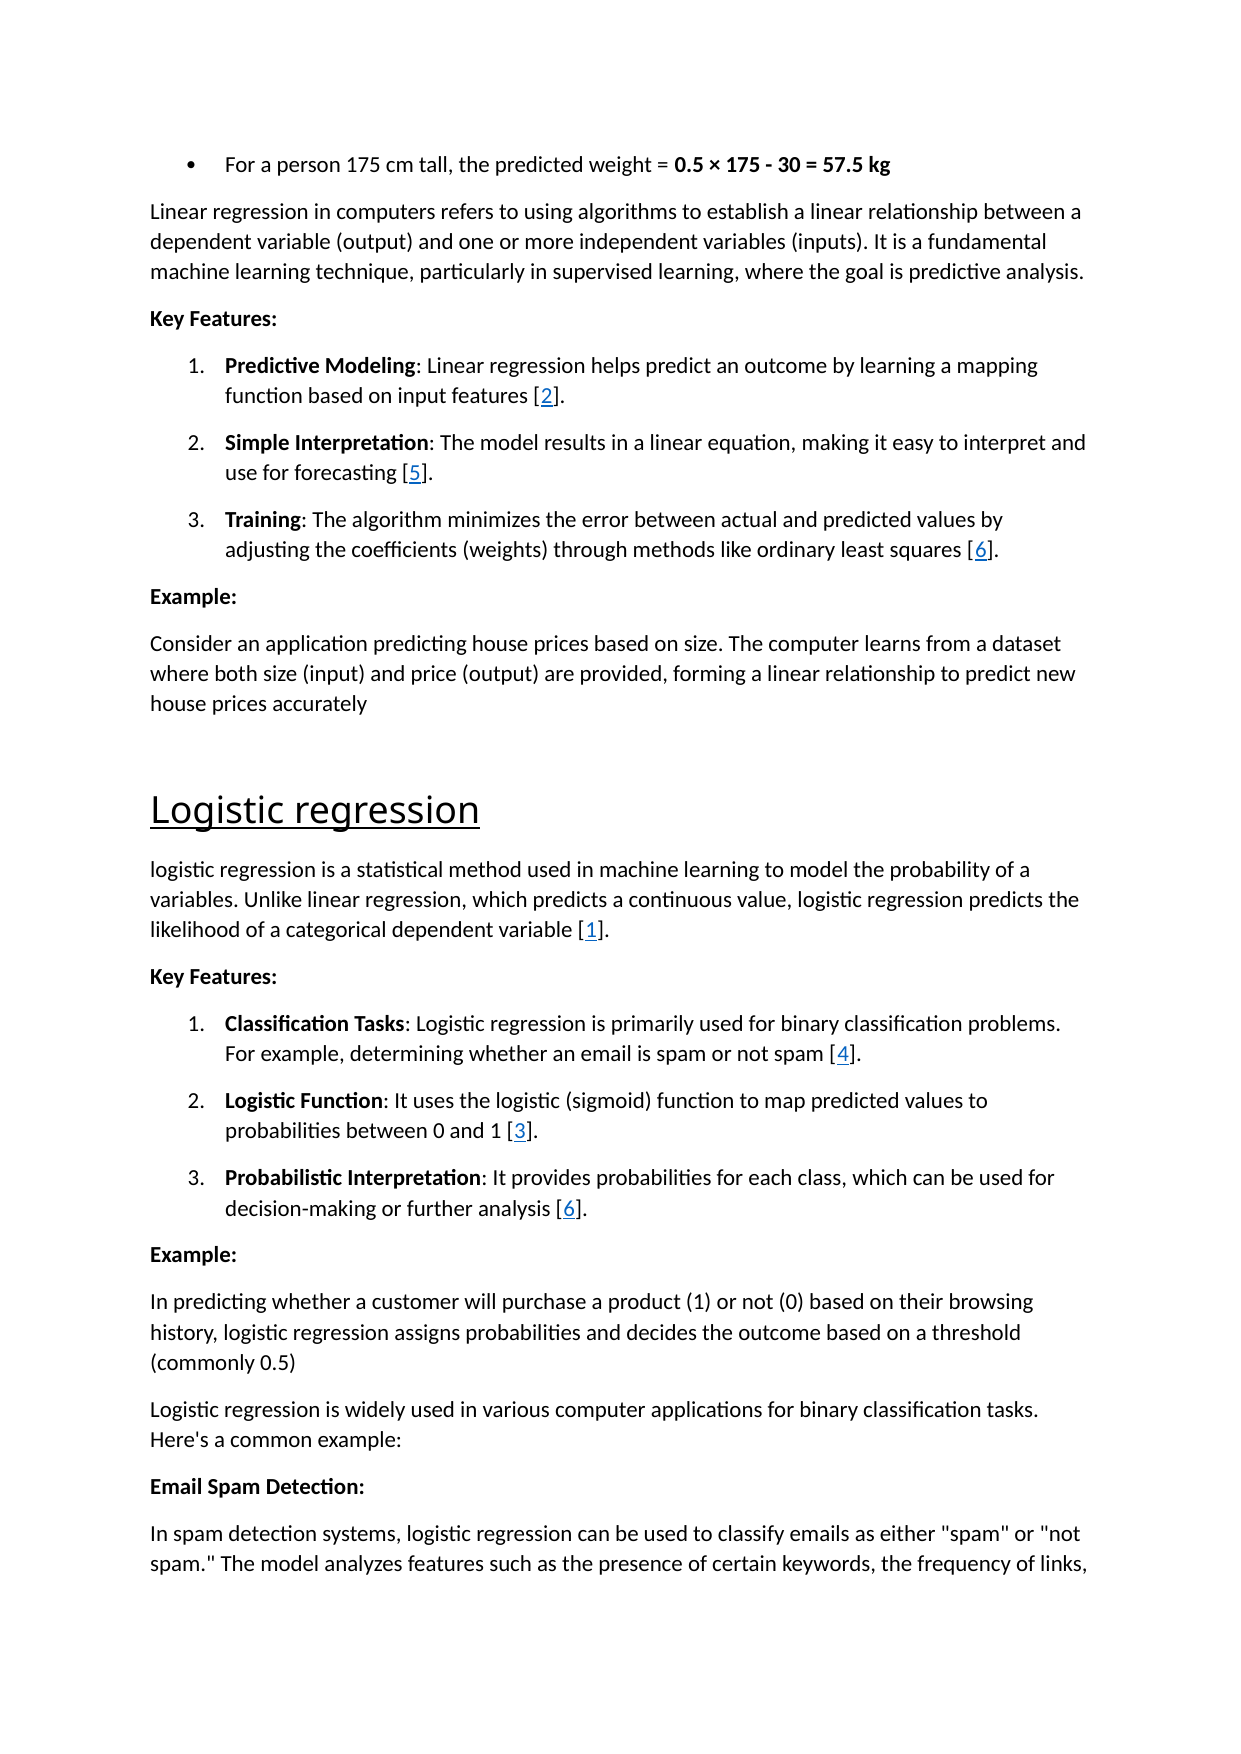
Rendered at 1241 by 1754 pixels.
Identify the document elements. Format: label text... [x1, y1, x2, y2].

text Consider an application predicting house prices based on size. The computer learns from a dataset where both size (input) and price (output) are provided, forming a linear relationship to predict new house prices accurately [150, 629, 1090, 718]
list Training: The algorithm minimizes the error between actual and predicted values by adjusting the coefficients (weights) through methods like ordinary least squares [6]. [187, 505, 1090, 563]
text Example: [150, 1241, 1090, 1268]
text Email Spam Detection: [150, 1472, 1090, 1500]
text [150, 1519, 1090, 1577]
list Logistic Function: It uses the logistic (sigmoid) function to map predicted values to probabilities between 0 and 1 [3]. [187, 1086, 1090, 1144]
text Key Features: [150, 304, 1090, 332]
list Simple Interpretation: The model results in a linear equation, making it easy to interpret and use for forecasting [5]. [187, 428, 1090, 486]
list For a person 175 cm tall, the predicted weight = 0.5 × 175 - 30 = 57.5 kg [187, 150, 1090, 178]
text Key Features: [150, 962, 1090, 990]
text Logistic regression [150, 783, 1090, 834]
text Example: [150, 582, 1090, 610]
text Logistic regression is widely used in various computer applications for binary classification tasks. Here's a common example: [150, 1395, 1090, 1453]
list Probabilistic Interpretation: It provides probabilities for each class, which can be used for decision-making or further analysis [6]. [187, 1163, 1090, 1222]
list Predictive Modeling: Linear regression helps predict an outcome by learning a mapping function based on input features [2]. [187, 351, 1090, 409]
text Linear regression in computers refers to using algorithms to establish a linear relationship between a dependent variable (output) and one or more independent variables (inputs). It is a fundamental machine learning technique, particularly in supervised learning, where the goal is predictive analysis. [150, 197, 1090, 285]
list Classification Tasks: Logistic regression is primarily used for binary classification problems. For example, determining whether an email is spam or not spam [4]. [187, 1009, 1090, 1067]
text logistic regression is a statistical method used in machine learning to model the probability of a variables. Unlike linear regression, which predicts a continuous value, logistic regression predicts the likelihood of a categorical dependent variable [1]. [150, 855, 1090, 943]
text In predicting whether a customer will purchase a product (1) or not (0) based on their browsing history, logistic regression assigns probabilities and decides the outcome based on a threshold (commonly 0.5) [150, 1287, 1090, 1376]
